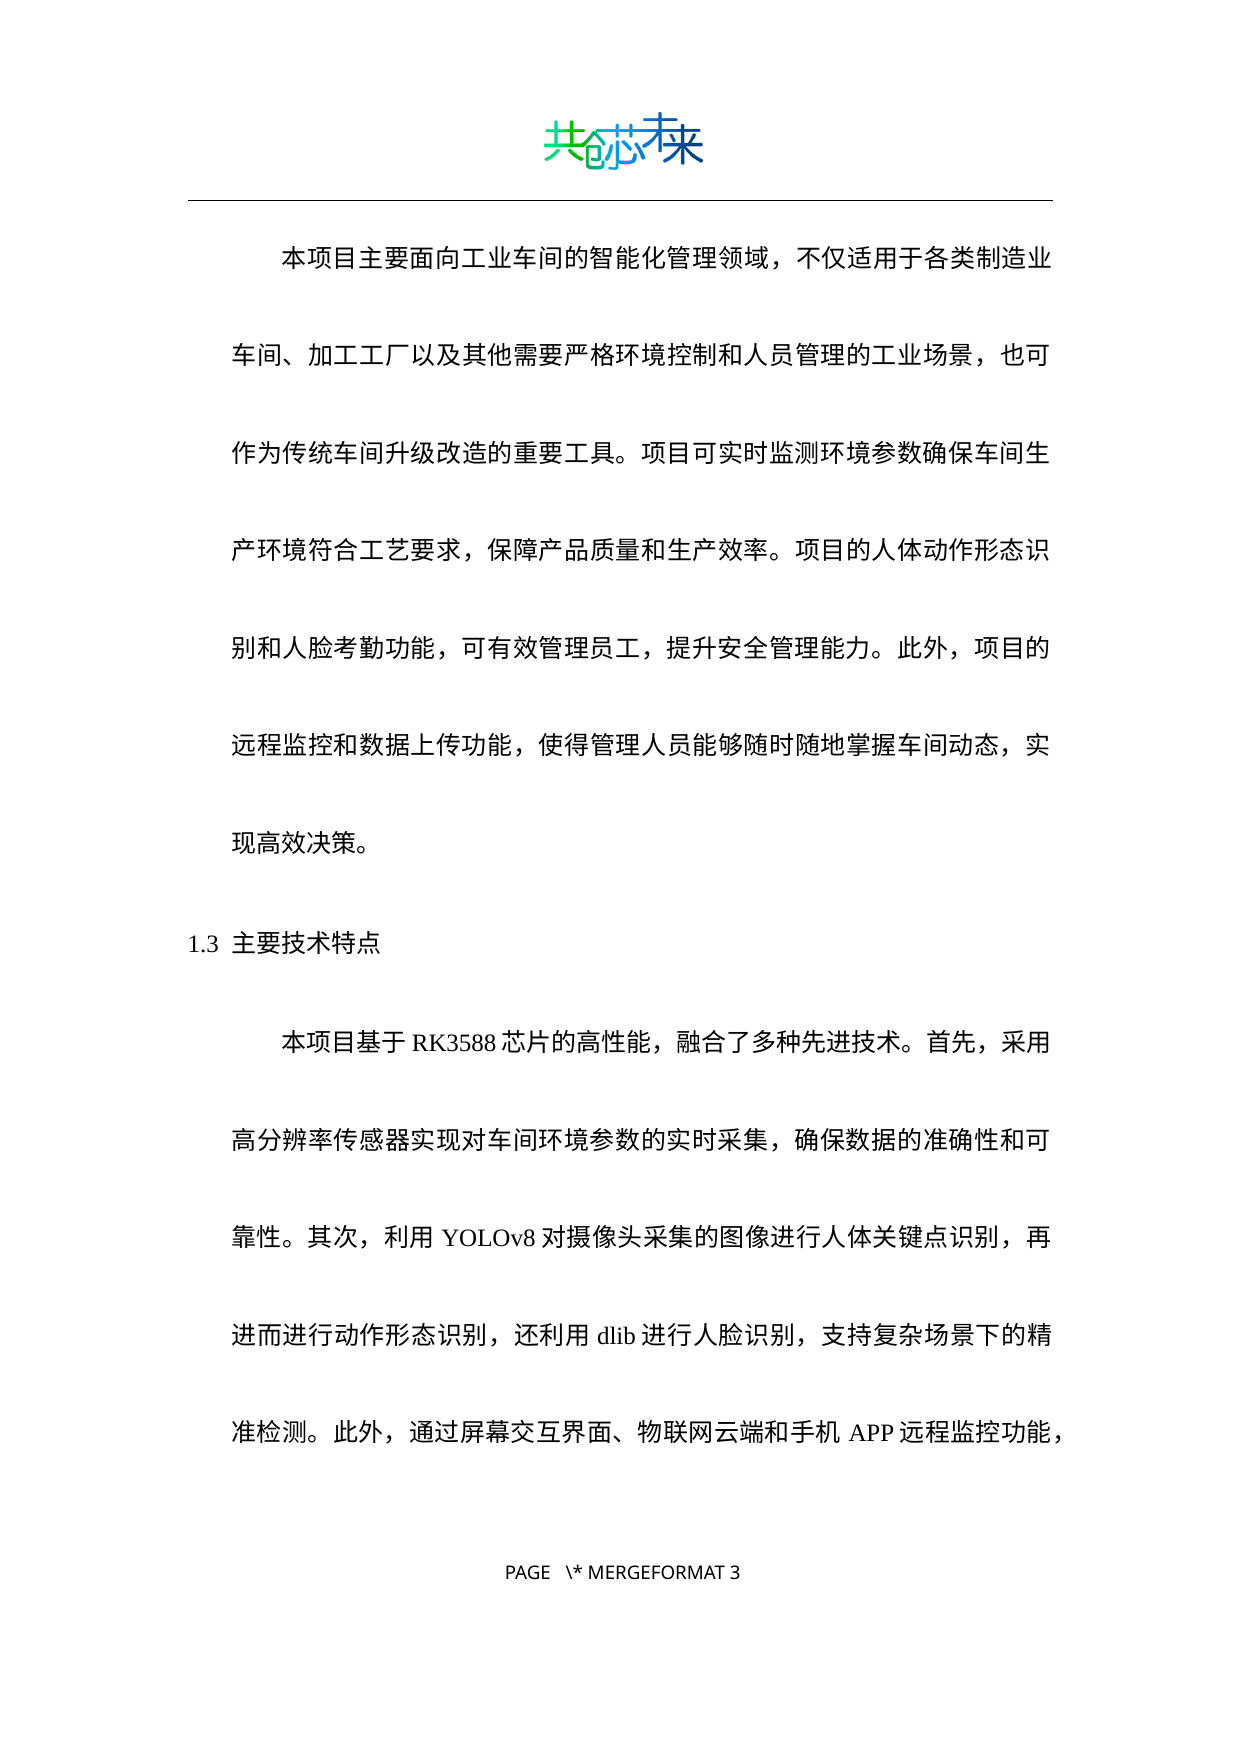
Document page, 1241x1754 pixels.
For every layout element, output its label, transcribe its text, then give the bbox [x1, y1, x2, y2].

list 主要技术特点 [187, 909, 1053, 974]
picture [510, 88, 730, 198]
list 本项目主要面向工业车间的智能化管理领域，不仅适用于各类制造业车间、加工工厂以及其他需要严格环境控制和人员管理的工业场景，也可作为传统车间升级改造的重要工具。项目可实时监测环境参数确保车间生产环境符合工艺要求，保障产品质量和生产效率。项目的人体动作形态识别和人脸考勤功能，可有效管理员工，提升安全管理能力。此外，项目的远程监控和数据上传功能，使得管理人员能够随时随地掌握车间动态，实现高效决策。 [231, 224, 1053, 874]
